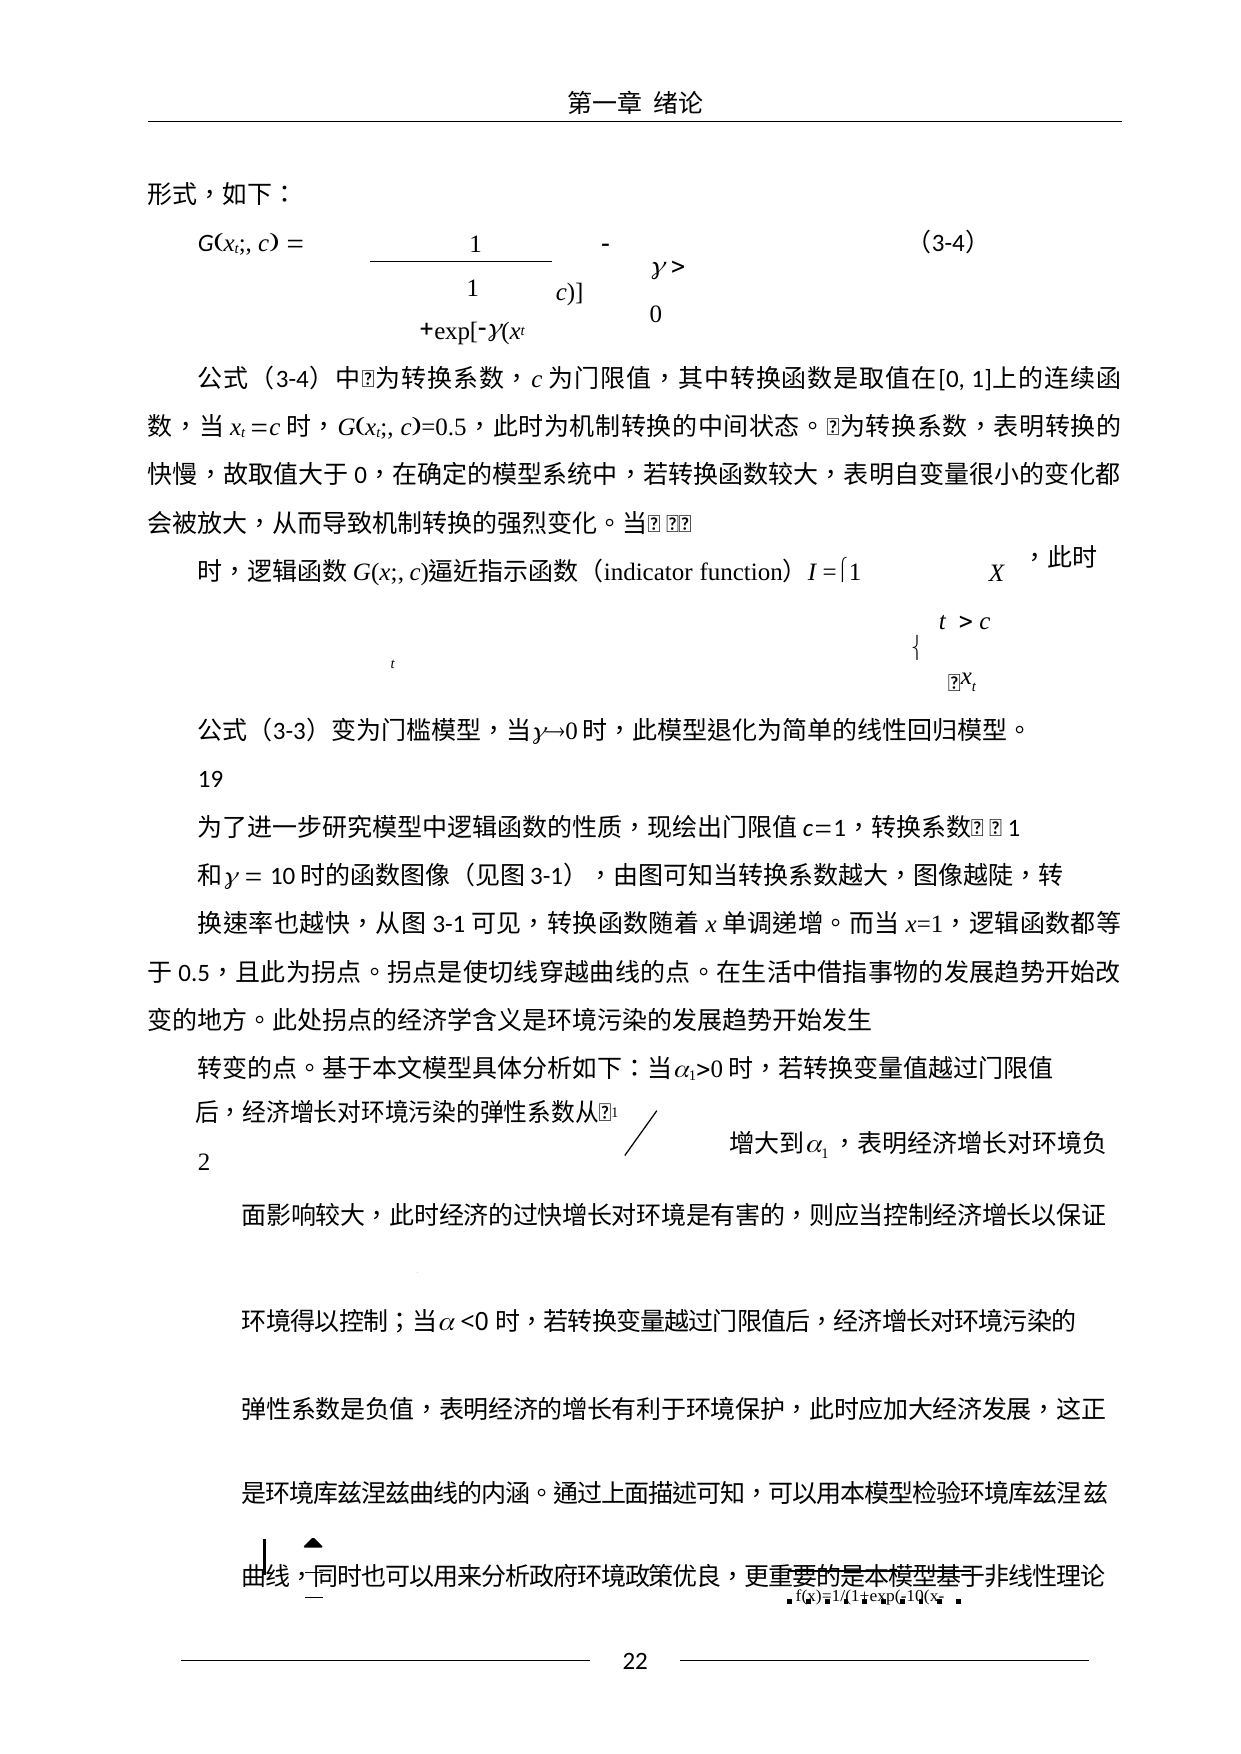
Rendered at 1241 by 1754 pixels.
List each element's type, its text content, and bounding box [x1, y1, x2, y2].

text （3-4） [857, 209, 1122, 258]
text 公式（3-4）中为转换系数，c为门限值，其中转换函数是取值在[0, 1]上的连续函数，当xt c时，Gxt;, c=0.5，此时为机制转换的中间状态。为转换系数，表明转换的快慢，故取值大于0，在确定的模型系统中，若转换函数较大，表明自变量很小的变化都会被放大，从而导致机制转换的强烈变化。当  [148, 345, 1122, 538]
text 时，逻辑函数G(x;, c)逼近指示函数（indicator function）I =1 [148, 538, 934, 587]
text 1exp[(xt [419, 258, 548, 345]
text 增大到1 ，表明经济增长对环境负 [729, 1113, 1122, 1162]
text Gxt;, c  [148, 209, 415, 258]
text Xt  c [939, 538, 1008, 635]
text 1 [419, 209, 548, 258]
text c)] [556, 209, 601, 306]
text   0 [649, 232, 700, 328]
text  [148, 635, 923, 669]
text 转变的点。基于本文模型具体分析如下：当10时，若转换变量值越过门限值 [148, 1036, 1122, 1084]
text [241, 1375, 1108, 1610]
text 面影响较大，此时经济的过快增长对环境是有害的，则应当控制经济增长以保证环境得以控制；当 <0 时，若转换变量越过门限值后，经济增长对环境污染的 [241, 1181, 1108, 1355]
text xt [148, 669, 976, 697]
text 2 [148, 1128, 707, 1176]
text 和  10时的函数图像（见图3-1），由图可知当转换系数越大，图像越陡，转 [148, 842, 1122, 891]
text 换速率也越快，从图3-1可见，转换函数随着x单调递增。而当x=1，逻辑函数都等于0.5，且此为拐点。拐点是使切线穿越曲线的点。在生活中借指事物的发展趋势开始改变的地方。此处拐点的经济学含义是环境污染的发展趋势开始发生 [148, 891, 1122, 1036]
text 后，经济增长对环境污染的弹性系数从1 [148, 1084, 707, 1128]
text 为了进一步研究模型中逻辑函数的性质，现绘出门限值c1，转换系数  1 [148, 794, 1122, 842]
text 公式（3-3）变为门槛模型，当0时，此模型退化为简单的线性回归模型。 [148, 697, 1122, 746]
text 19 [148, 746, 1122, 794]
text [148, 161, 1122, 209]
